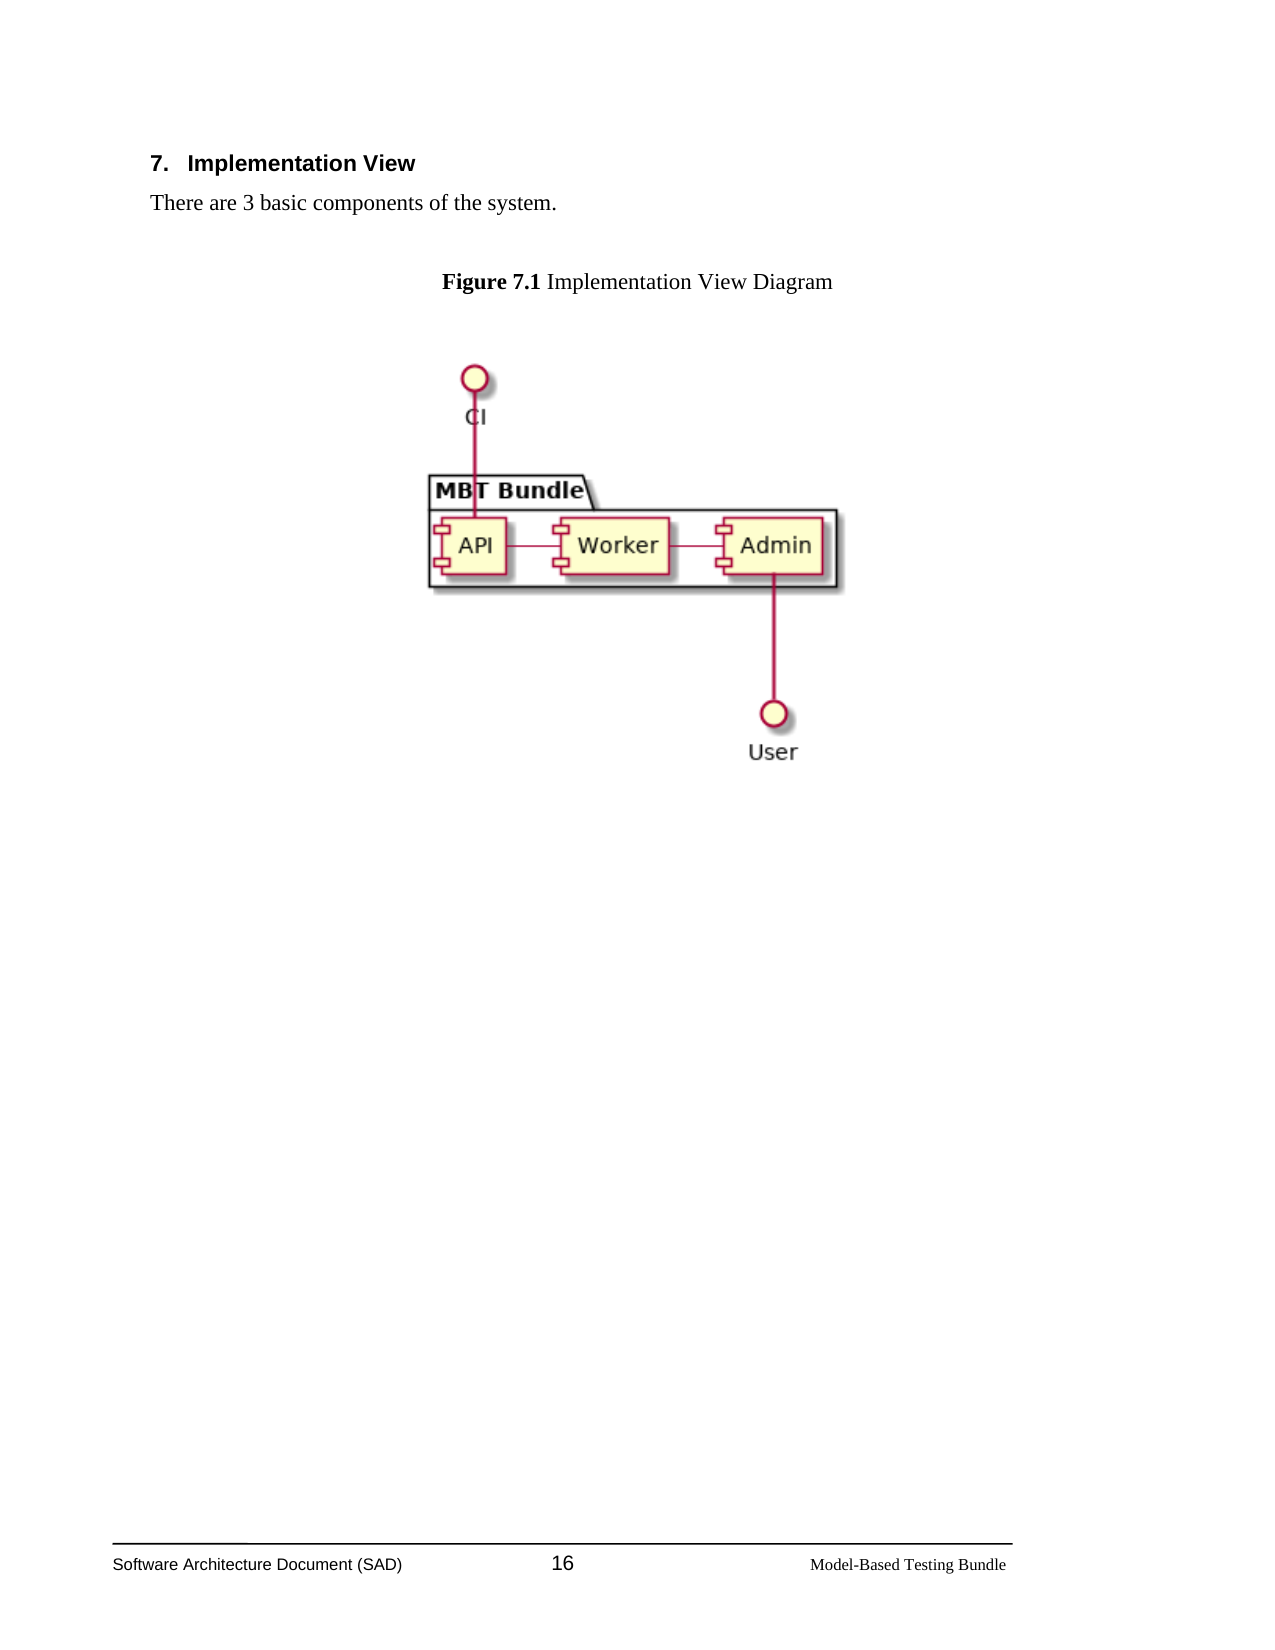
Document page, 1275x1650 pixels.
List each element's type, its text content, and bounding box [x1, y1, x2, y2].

subtitle Implementation View [150, 150, 1162, 176]
picture [407, 320, 868, 779]
text Figure 7.1 Implementation View Diagram [112, 268, 1162, 294]
text There are 3 basic components of the system. [150, 189, 1162, 215]
